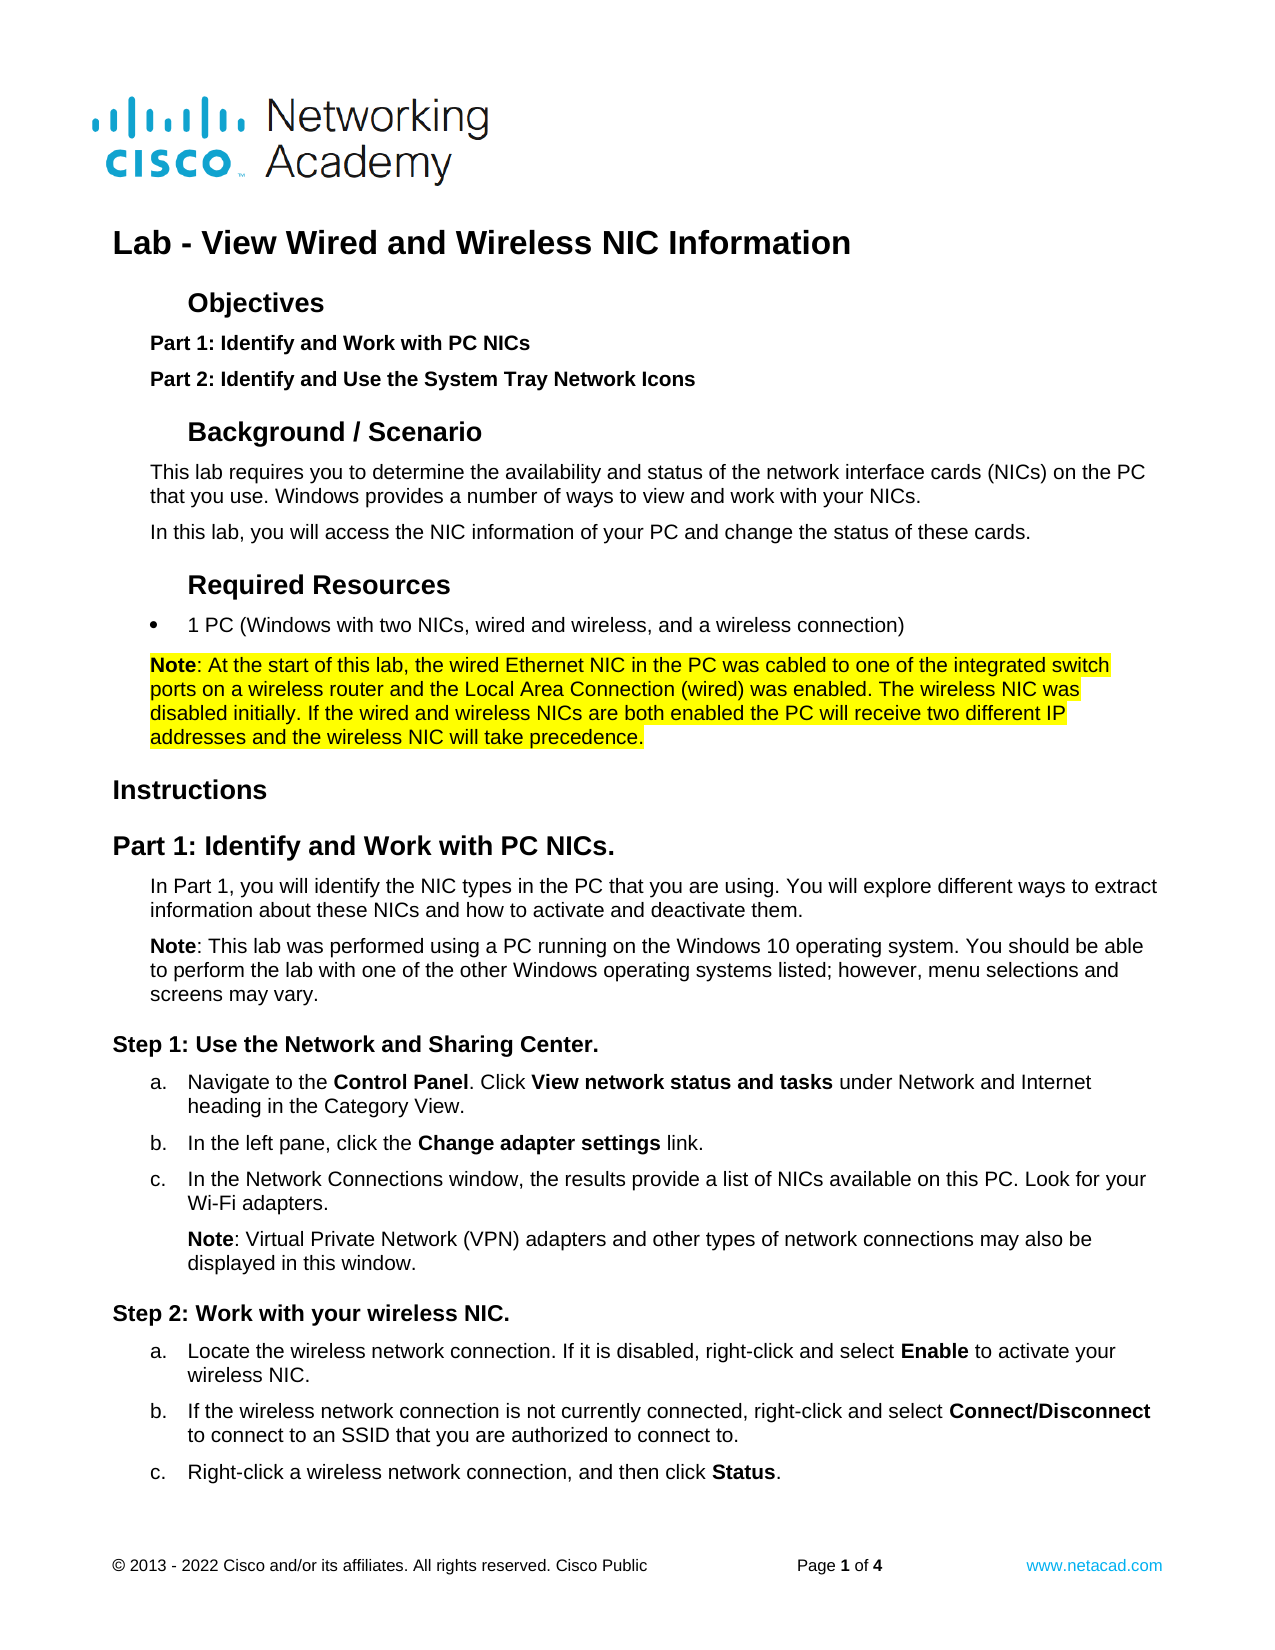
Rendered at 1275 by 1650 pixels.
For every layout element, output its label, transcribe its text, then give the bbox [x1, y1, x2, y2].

subtitle Work with your wireless NIC. [112, 1300, 1162, 1326]
text 1 PC (Windows with two NICs, wired and wireless, and a wireless connection) [150, 613, 1162, 637]
subtitle Objectives [112, 287, 1162, 318]
text Navigate to the Control Panel. Click View network status and tasks under Network and Internet heading in the Category View. [150, 1070, 1162, 1118]
text If the wireless network connection is not currently connected, right-click and select Connect/Disconnect to connect to an SSID that you are authorized to connect to. [150, 1399, 1162, 1447]
text Part 2: Identify and Use the System Tray Network Icons [150, 367, 1162, 391]
text This lab requires you to determine the availability and status of the network interface cards (NICs) on the PC that you use. Windows provides a number of ways to view and work with your NICs. [150, 460, 1162, 508]
subtitle Instructions [112, 774, 1162, 805]
text Note: This lab was performed using a PC running on the Windows 10 operating system. You should be able to perform the lab with one of the other Windows operating systems listed; however, menu selections and screens may vary. [150, 934, 1162, 1006]
text In Part 1, you will identify the NIC types in the PC that you are using. You will explore different ways to extract information about these NICs and how to activate and deactivate them. [150, 874, 1162, 922]
text Note: Virtual Private Network (VPN) adapters and other types of network connections may also be displayed in this window. [187, 1227, 1162, 1275]
text Note: At the start of this lab, the wired Ethernet NIC in the PC was cabled to one of the integrated switch ports on a wireless router and the Local Area Connection (wired) was enabled. The wireless NIC was disabled initially. If the wired and wireless NICs are both enabled the PC will receive two different IP addresses and the wireless NIC will take precedence. [644, 653, 1162, 749]
text Part 1: Identify and Work with PC NICs [150, 331, 1162, 354]
text Right-click a wireless network connection, and then click Status. [150, 1460, 1162, 1484]
text In this lab, you will access the NIC information of your PC and change the status of these cards. [150, 520, 1162, 544]
picture [82, 81, 507, 214]
subtitle Identify and Work with PC NICs. [112, 830, 1162, 861]
text In the left pane, click the Change adapter settings link. [150, 1130, 1162, 1154]
subtitle Background / Scenario [112, 416, 1162, 447]
text In the Network Connections window, the results provide a list of NICs available on this PC. Look for your Wi-Fi adapters. [150, 1167, 1162, 1215]
subtitle Required Resources [112, 569, 1162, 600]
text Locate the wireless network connection. If it is disabled, right-click and select Enable to activate your wireless NIC. [150, 1339, 1162, 1387]
subtitle Use the Network and Sharing Center. [112, 1031, 1162, 1057]
